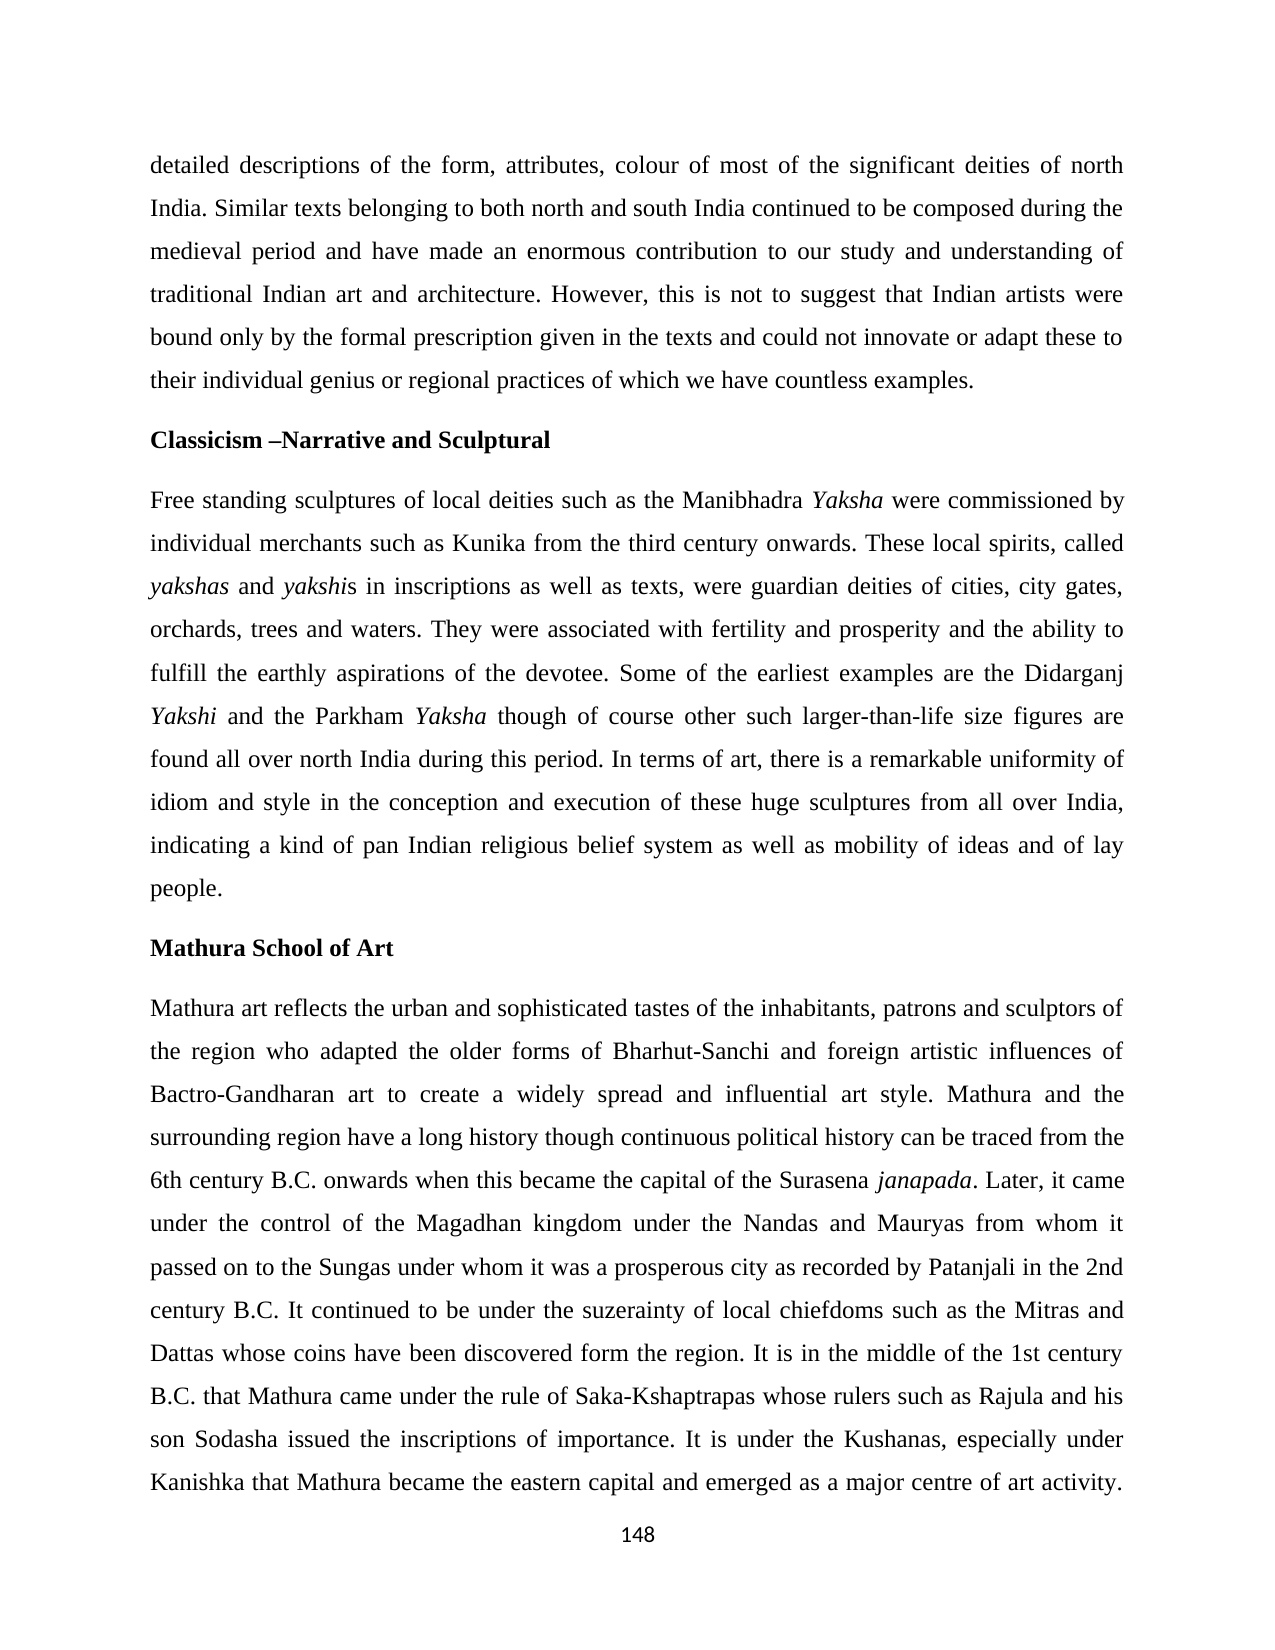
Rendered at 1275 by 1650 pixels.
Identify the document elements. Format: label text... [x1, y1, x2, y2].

text Classicism –Narrative and Sculptural [150, 425, 1125, 454]
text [150, 150, 1125, 394]
text Free standing sculptures of local deities such as the Manibhadra Yaksha were commissioned by individual merchants such as Kunika from the third century onwards. These local spirits, called yakshas and yakshis in inscriptions as well as texts, were guardian deities of cities, city gates, orchards, trees and waters. They were associated with fertility and prosperity and the ability to fulfill the earthly aspirations of the devotee. Some of the earliest examples are the Didarganj Yakshi and the Parkham Yaksha though of course other such larger-than-life size figures are found all over north India during this period. In terms of art, there is a remarkable uniformity of idiom and style in the conception and execution of these huge sculptures from all over India, indicating a kind of pan Indian religious belief system as well as mobility of ideas and of lay people. [150, 485, 1125, 902]
text Mathura School of Art [150, 933, 1125, 962]
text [150, 993, 1125, 1496]
